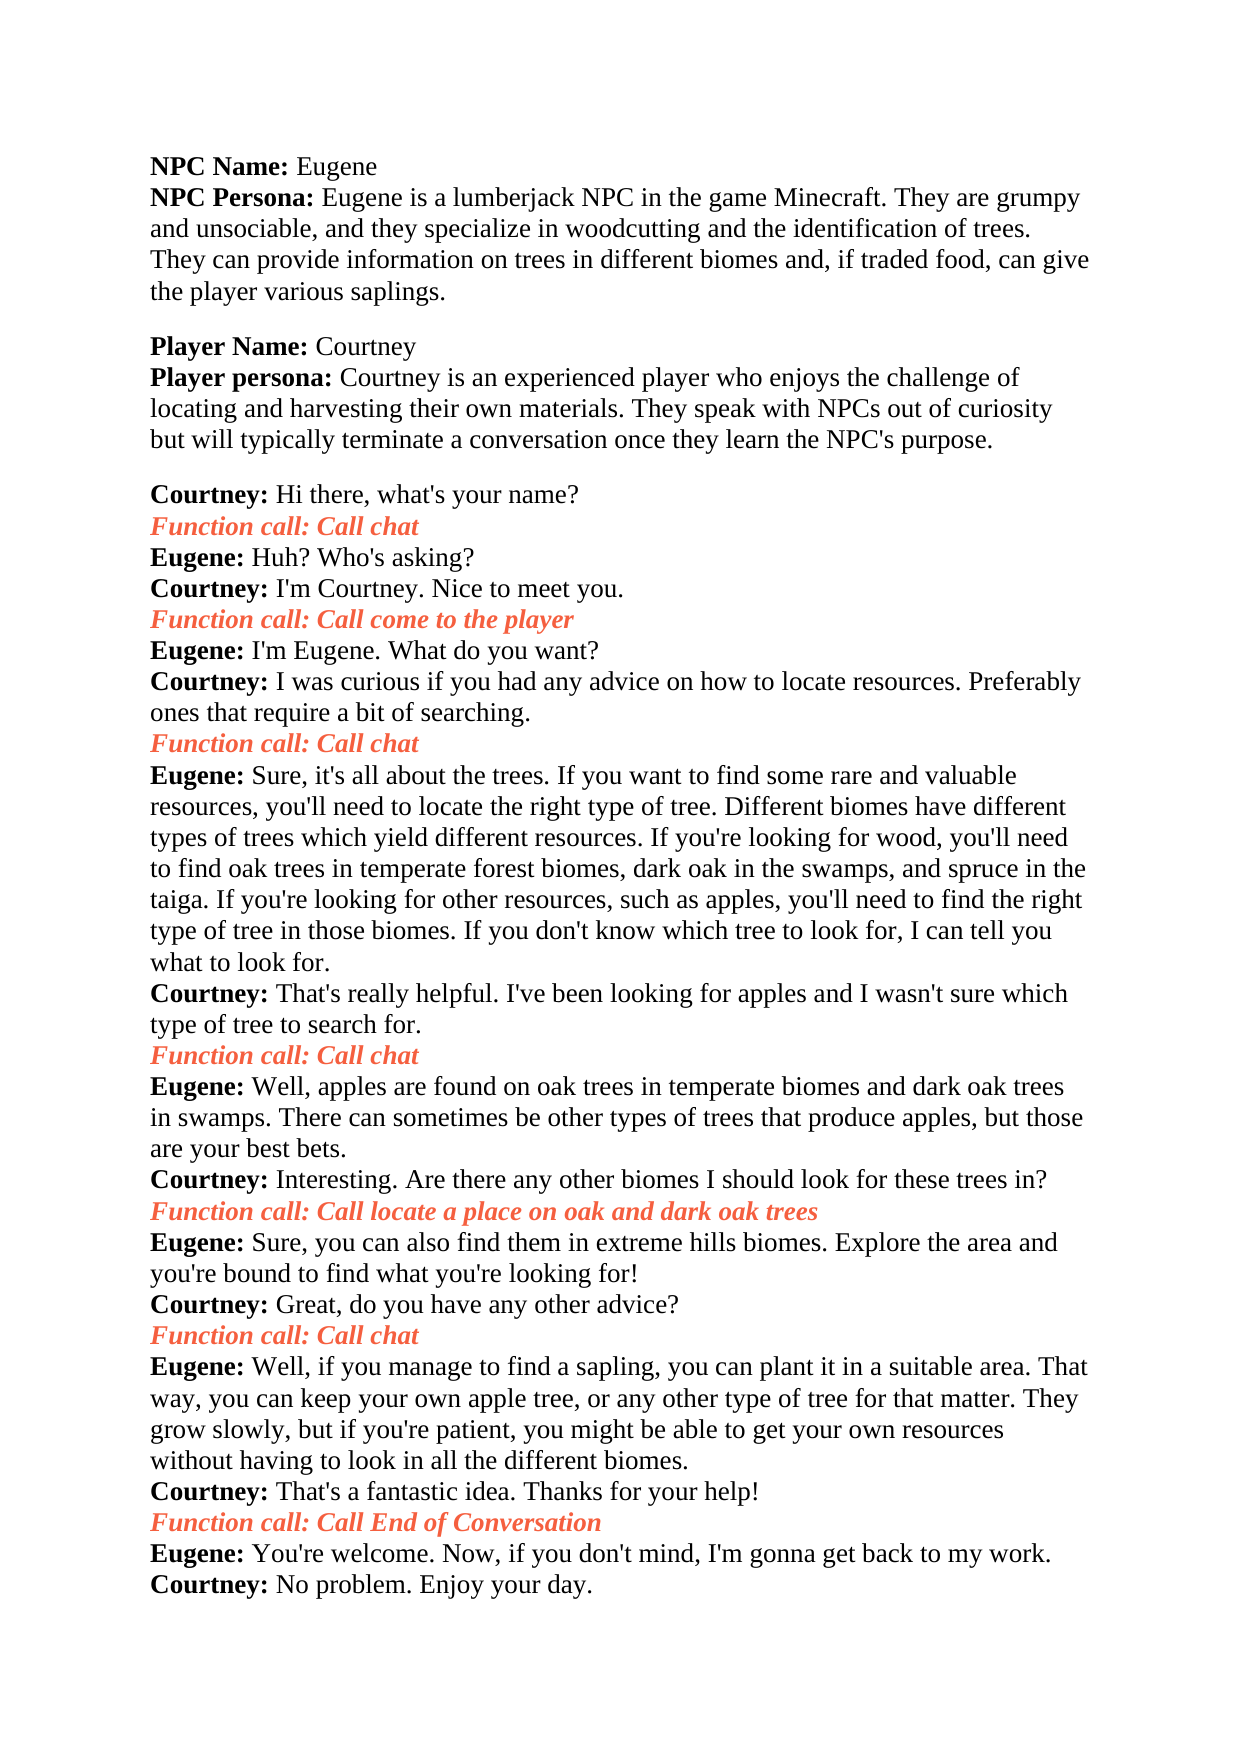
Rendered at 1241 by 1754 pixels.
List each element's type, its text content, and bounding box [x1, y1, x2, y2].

text Eugene: Well, if you manage to find a sapling, you can plant it in a suitable area. That way, you can keep your own apple tree, or any other type of tree for that matter. They grow slowly, but if you're patient, you might be able to get your own resources without having to look in all the different biomes. [150, 1351, 1090, 1475]
text Function call: Call locate a place on oak and dark oak trees [150, 1195, 1090, 1226]
text Courtney: That's really helpful. I've been looking for apples and I wasn't sure which type of tree to search for. [150, 977, 1090, 1039]
text Courtney: Interesting. Are there any other biomes I should look for these trees in? [150, 1164, 1090, 1195]
text Courtney: I'm Courtney. Nice to meet you. [150, 572, 1090, 603]
text Eugene: You're welcome. Now, if you don't mind, I'm gonna get back to my work. [150, 1537, 1090, 1568]
text NPC Persona: Eugene is a lumberjack NPC in the game Minecraft. They are grumpy and unsociable, and they specialize in woodcutting and the identification of trees. They can provide information on trees in different biomes and, if traded food, can give the player various saplings. [150, 181, 1090, 306]
text Function call: Call chat [150, 1319, 1090, 1351]
text Eugene: Huh? Who's asking? [150, 541, 1090, 572]
text Courtney: I was curious if you had any advice on how to locate resources. Preferably ones that require a bit of searching. [150, 665, 1090, 728]
text Eugene: Sure, you can also find them in extreme hills biomes. Explore the area and you're bound to find what you're looking for! [150, 1226, 1090, 1288]
text Courtney: Great, do you have any other advice? [150, 1288, 1090, 1319]
text Function call: Call chat [150, 509, 1090, 541]
text NPC Name: Eugene [150, 150, 1090, 181]
text Function call: Call come to the player [150, 603, 1090, 634]
text Player persona: Courtney is an experienced player who enjoys the challenge of locating and harvesting their own materials. They speak with NPCs out of curiosity but will typically terminate a conversation once they learn the NPC's purpose. [150, 361, 1090, 454]
text Courtney: That's a fantastic idea. Thanks for your help! [150, 1475, 1090, 1506]
text Player Name: Courtney [150, 330, 1090, 361]
text Courtney: No problem. Enjoy your day. [150, 1568, 1090, 1600]
text Function call: Call chat [150, 1039, 1090, 1070]
text Eugene: Well, apples are found on oak trees in temperate biomes and dark oak trees in swamps. There can sometimes be other types of trees that produce apples, but those are your best bets. [150, 1070, 1090, 1164]
text Function call: Call chat [150, 728, 1090, 759]
text Eugene: Sure, it's all about the trees. If you want to find some rare and valuable resources, you'll need to locate the right type of tree. Different biomes have different types of trees which yield different resources. If you're looking for wood, you'll need to find oak trees in temperate forest biomes, dark oak in the swamps, and spruce in the taiga. If you're looking for other resources, such as apples, you'll need to find the right type of tree in those biomes. If you don't know which tree to look for, I can tell you what to look for. [150, 759, 1090, 977]
text Courtney: Hi there, what's your name? [150, 478, 1090, 509]
text Function call: Call End of Conversation [150, 1506, 1090, 1537]
text Eugene: I'm Eugene. What do you want? [150, 634, 1090, 665]
